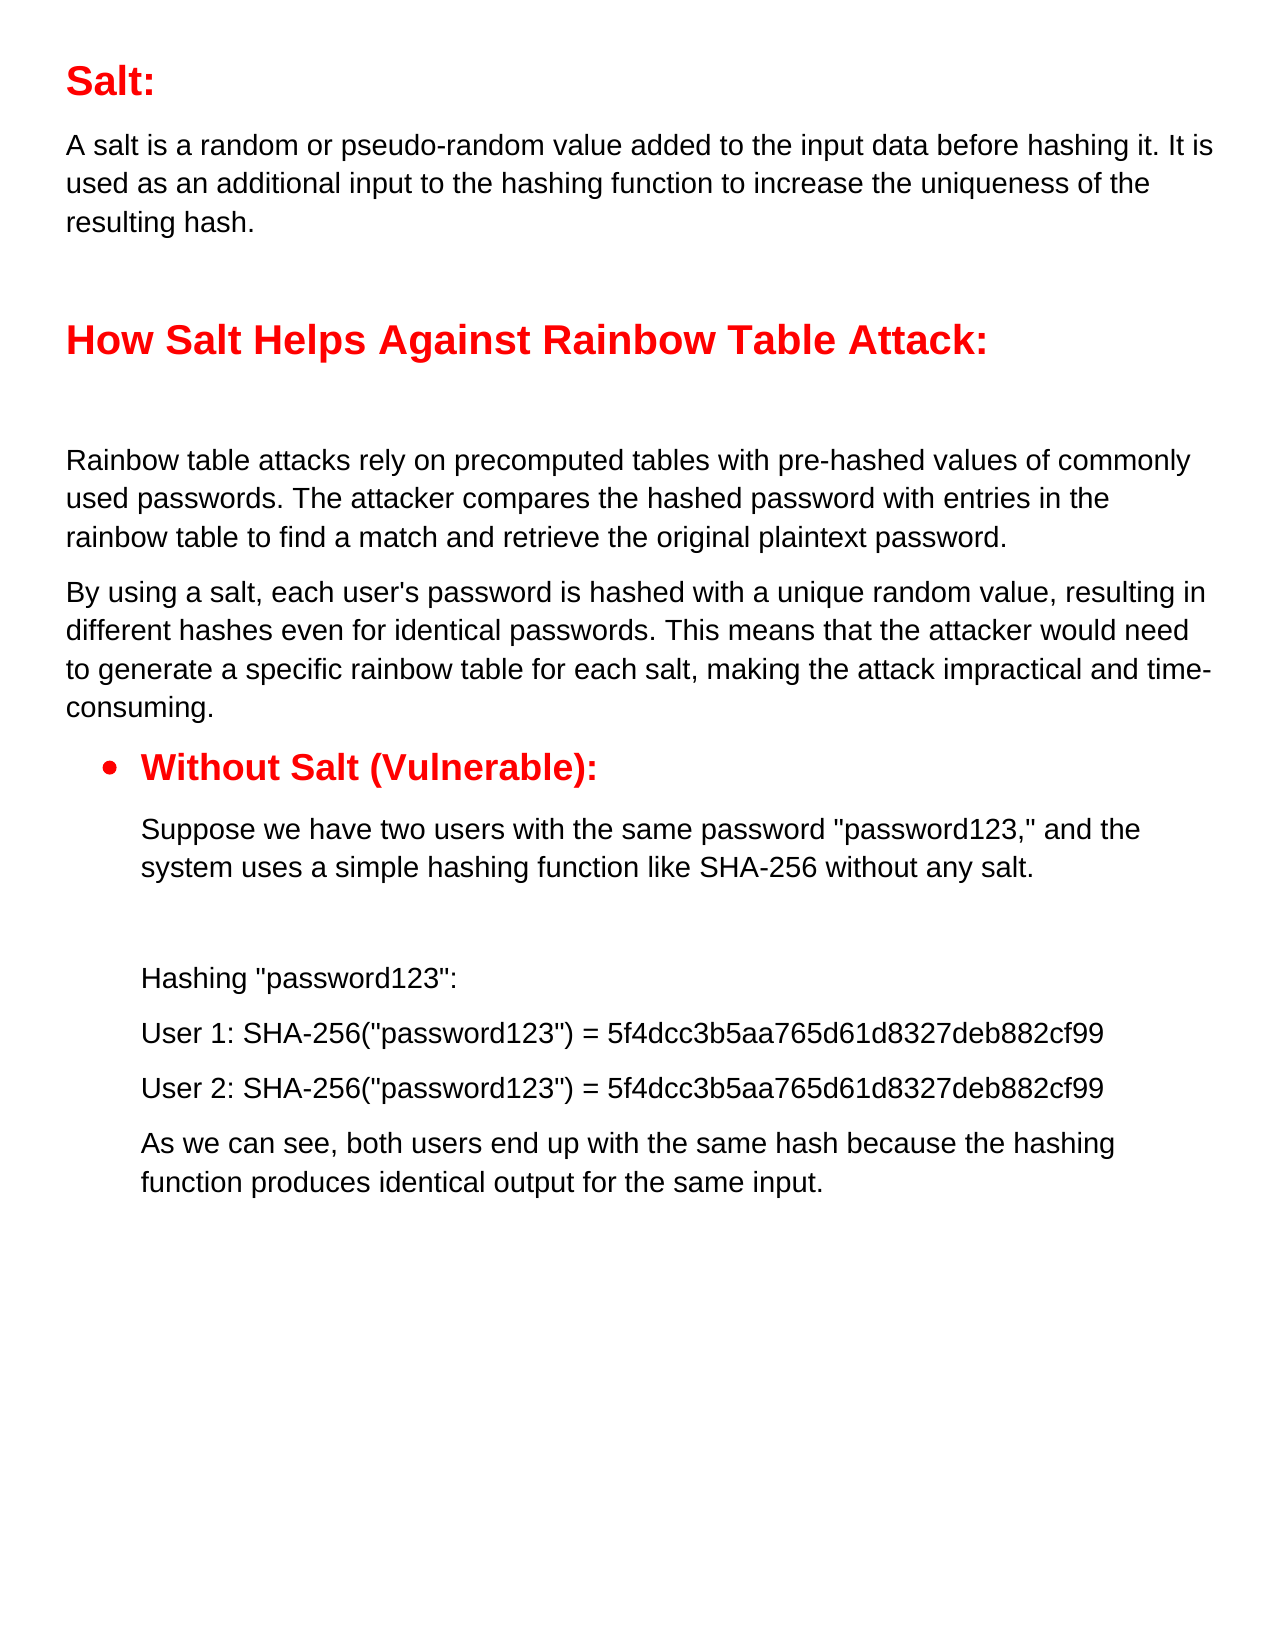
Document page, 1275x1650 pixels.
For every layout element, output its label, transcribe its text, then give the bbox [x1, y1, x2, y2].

text Suppose we have two users with the same password "password123," and the system uses a simple hashing function like SHA-256 without any salt. [141, 812, 1219, 884]
text By using a salt, each user's password is hashed with a unique random value, resulting in different hashes even for identical passwords. This means that the attacker would need to generate a specific rainbow table for each salt, making the attack impractical and time-consuming. [66, 575, 1219, 724]
text A salt is a random or pseudo-random value added to the input data before hashing it. It is used as an additional input to the hashing function to increase the uniqueness of the resulting hash. [66, 128, 1219, 239]
text As we can see, both users end up with the same hash because the hashing function produces identical output for the same input. [141, 1127, 1219, 1199]
text Hashing "password123": [141, 961, 1219, 994]
text How Salt Helps Against Rainbow Table Attack: [66, 316, 1219, 363]
text User 2: SHA-256("password123") = 5f4dcc3b5aa765d61d8327deb882cf99 [141, 1071, 1219, 1105]
list Without Salt (Vulnerable): [103, 746, 1219, 789]
text Salt: [66, 56, 1219, 104]
text Rainbow table attacks rely on precomputed tables with pre-hashed values of commonly used passwords. The attacker compares the hashed password with entries in the rainbow table to find a match and retrieve the original plaintext password. [66, 442, 1219, 553]
text User 1: SHA-256("password123") = 5f4dcc3b5aa765d61d8327deb882cf99 [141, 1016, 1219, 1050]
